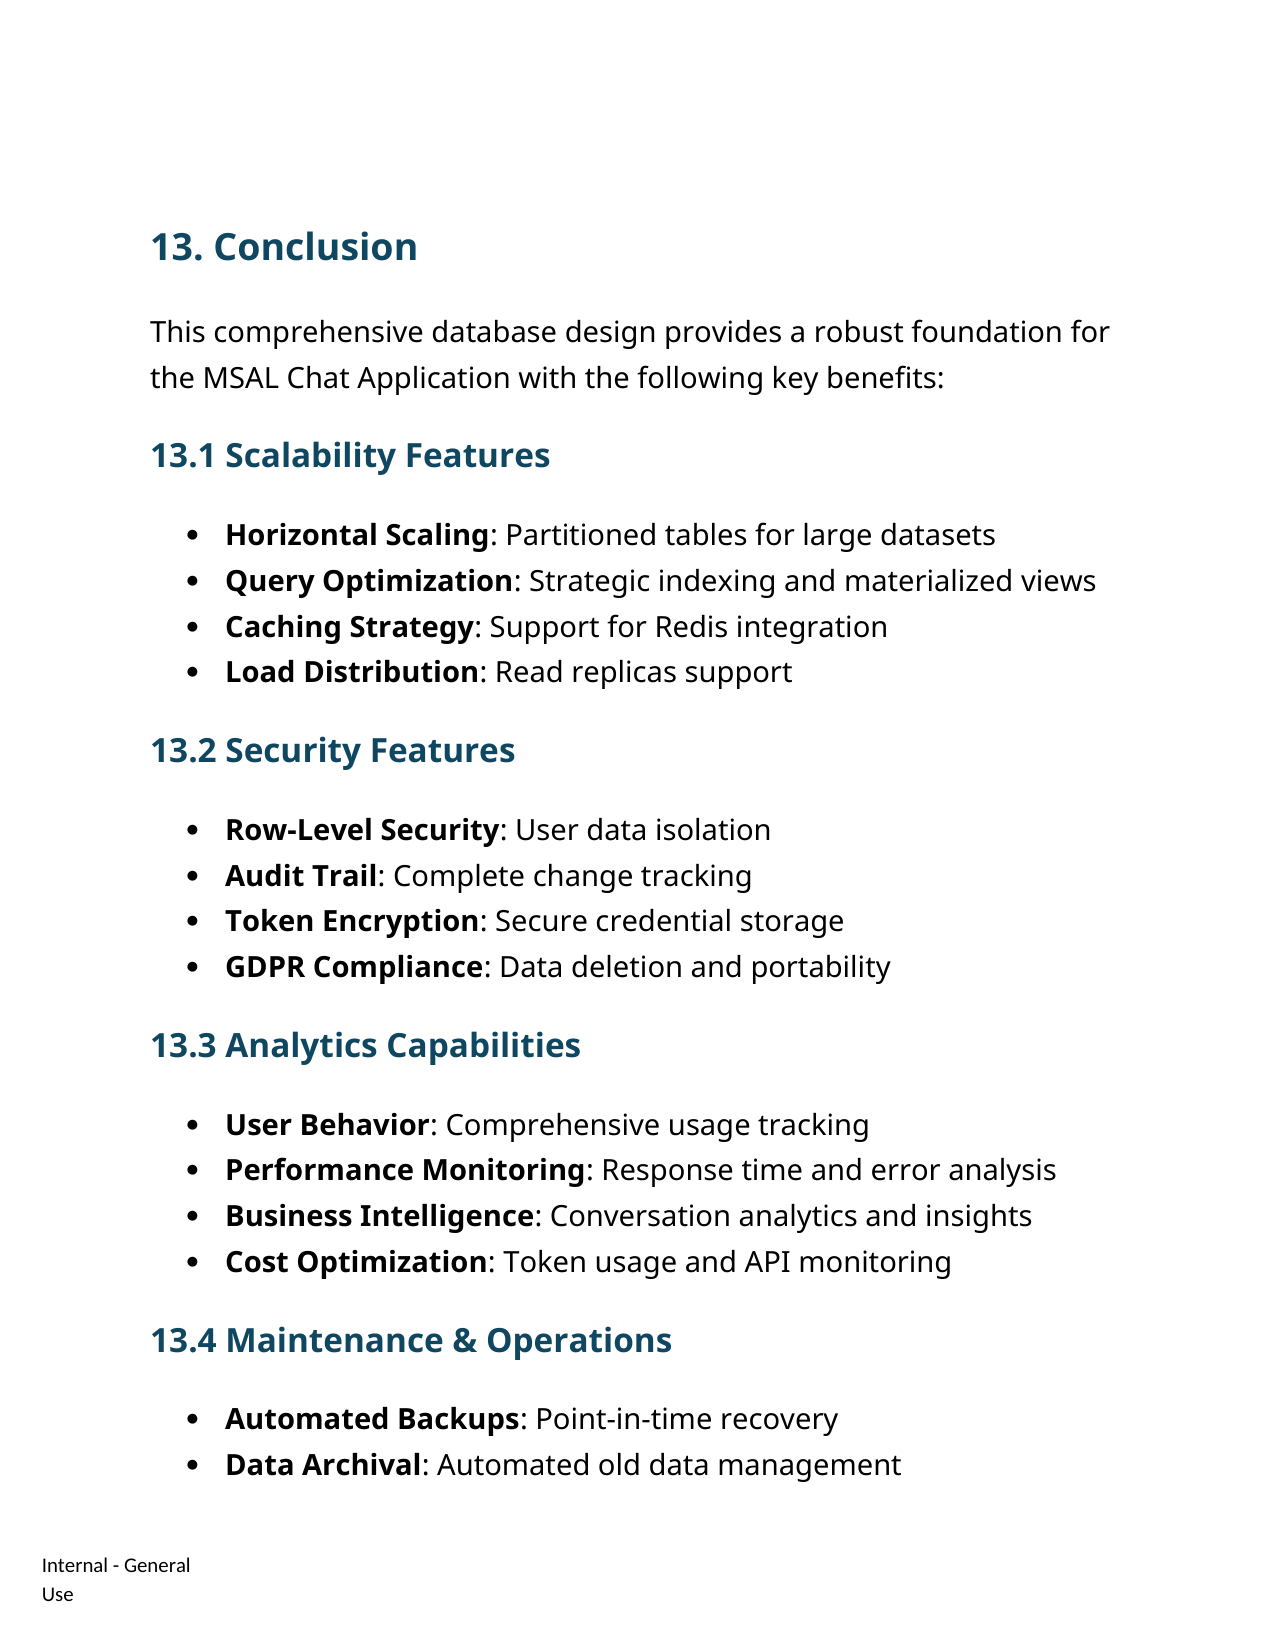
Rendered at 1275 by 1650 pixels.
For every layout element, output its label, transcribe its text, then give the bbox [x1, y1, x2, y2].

list Horizontal Scaling: Partitioned tables for large datasets [187, 514, 1125, 554]
subtitle 13.3 Analytics Capabilities [150, 1022, 1125, 1067]
subtitle 13.4 Maintenance & Operations [150, 1317, 1125, 1362]
list Audit Trail: Complete change tracking [187, 855, 1125, 894]
subtitle 13.1 Scalability Features [150, 432, 1125, 477]
text This comprehensive database design provides a robust foundation for the MSAL Chat Application with the following key benefits: [150, 311, 1125, 397]
list Business Intelligence: Conversation analytics and insights [187, 1196, 1125, 1235]
list Data Archival: Automated old data management [187, 1444, 1125, 1484]
list GDPR Compliance: Data deletion and portability [187, 947, 1125, 986]
subtitle 13. Conclusion [150, 221, 1125, 272]
subtitle 13.2 Security Features [150, 727, 1125, 772]
list Row-Level Security: User data isolation [187, 809, 1125, 848]
list Query Optimization: Strategic indexing and materialized views [187, 560, 1125, 599]
list Automated Backups: Point-in-time recovery [187, 1399, 1125, 1438]
list Load Distribution: Read replicas support [187, 652, 1125, 691]
list Caching Strategy: Support for Redis integration [187, 606, 1125, 646]
list Cost Optimization: Token usage and API monitoring [187, 1242, 1125, 1281]
list Token Encryption: Secure credential storage [187, 901, 1125, 940]
list Performance Monitoring: Response time and error analysis [187, 1150, 1125, 1189]
list User Behavior: Comprehensive usage tracking [187, 1104, 1125, 1143]
